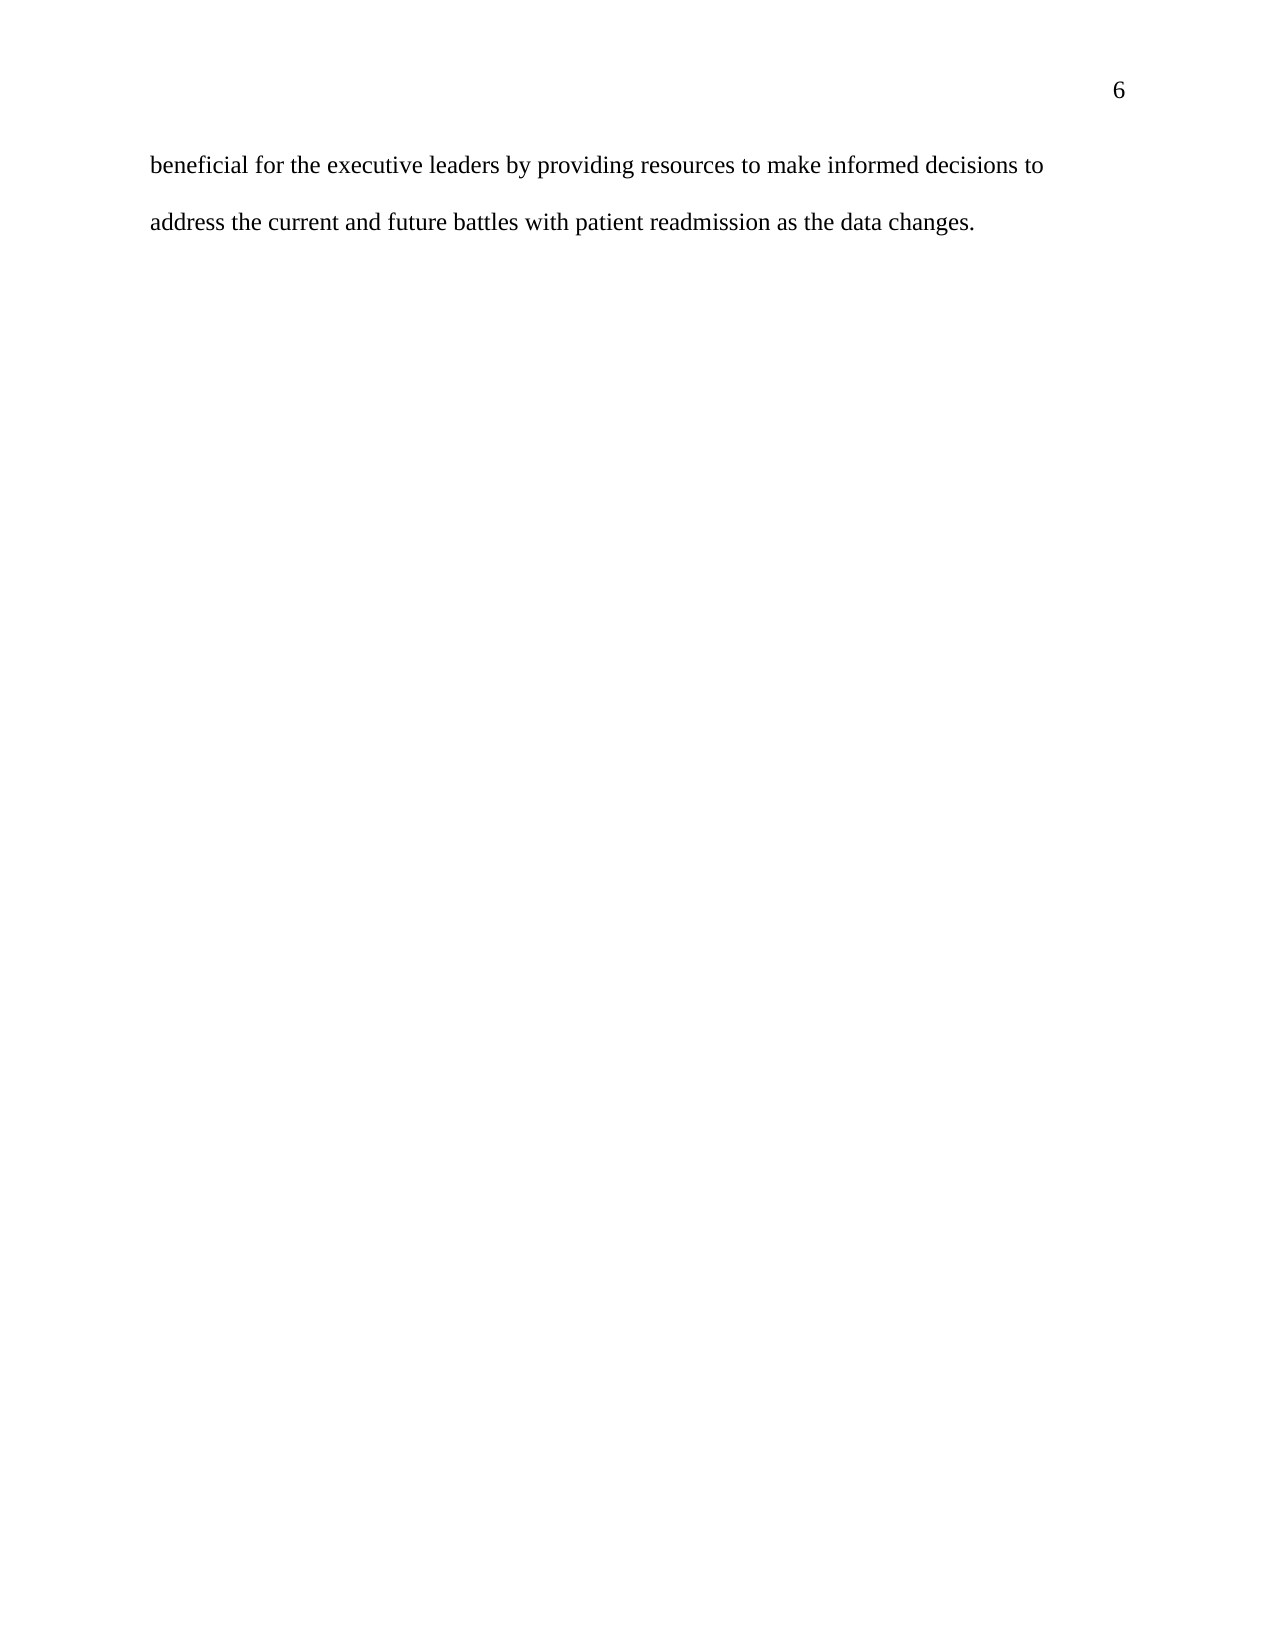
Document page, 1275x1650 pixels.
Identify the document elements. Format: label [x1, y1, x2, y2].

text [150, 150, 1125, 236]
